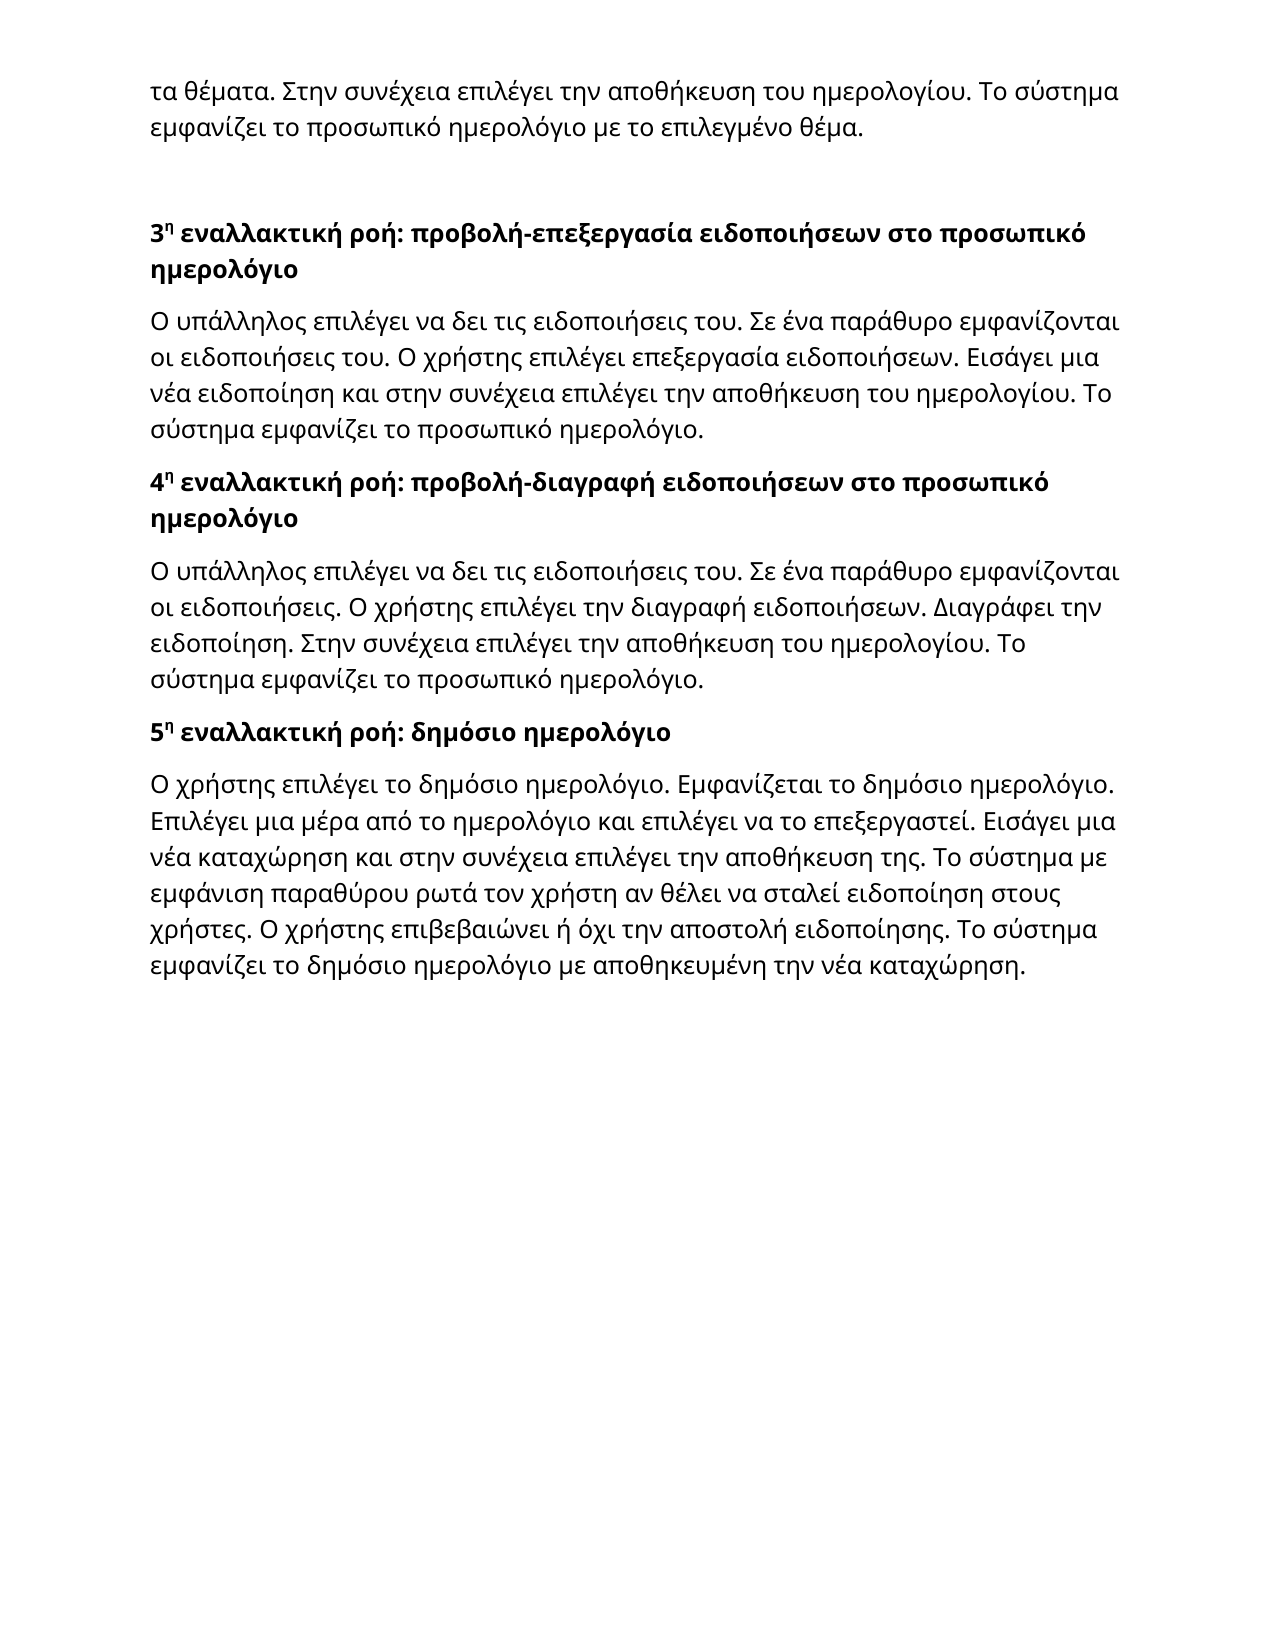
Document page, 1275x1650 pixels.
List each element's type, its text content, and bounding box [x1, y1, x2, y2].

text Ο υπάλληλος επιλέγει να δει τις ειδοποιήσεις του. Σε ένα παράθυρο εμφανίζονται οι ειδοποιήσεις. Ο χρήστης επιλέγει την διαγραφή ειδοποιήσεων. Διαγράφει την ειδοποίηση. Στην συνέχεια επιλέγει την αποθήκευση του ημερολογίου. Το σύστημα εμφανίζει το προσωπικό ημερολόγιο. [150, 554, 1125, 696]
text Ο χρήστης επιλέγει το δημόσιο ημερολόγιο. Εμφανίζεται το δημόσιο ημερολόγιο. Επιλέγει μια μέρα από το ημερολόγιο και επιλέγει να το επεξεργαστεί. Εισάγει μια νέα καταχώρηση και στην συνέχεια επιλέγει την αποθήκευση της. Το σύστημα με εμφάνιση παραθύρου ρωτά τον χρήστη αν θέλει να σταλεί ειδοποίηση στους χρήστες. Ο χρήστης επιβεβαιώνει ή όχι την αποστολή ειδοποίησης. Το σύστημα εμφανίζει το δημόσιο ημερολόγιο με αποθηκευμένη την νέα καταχώρηση. [150, 767, 1125, 981]
text 4η εναλλακτική ροή: προβολή-διαγραφή ειδοποιήσεων στο προσωπικό ημερολόγιο [150, 465, 1125, 535]
text Ο υπάλληλος επιλέγει να δει τις ειδοποιήσεις του. Σε ένα παράθυρο εμφανίζονται οι ειδοποιήσεις του. Ο χρήστης επιλέγει επεξεργασία ειδοποιήσεων. Εισάγει μια νέα ειδοποίηση και στην συνέχεια επιλέγει την αποθήκευση του ημερολογίου. Το σύστημα εμφανίζει το προσωπικό ημερολόγιο. [150, 304, 1125, 446]
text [150, 74, 1125, 144]
text 3η εναλλακτική ροή: προβολή-επεξεργασία ειδοποιήσεων στο προσωπικό ημερολόγιο [150, 215, 1125, 285]
text 5η εναλλακτική ροή: δημόσιο ημερολόγιο [150, 714, 1125, 748]
